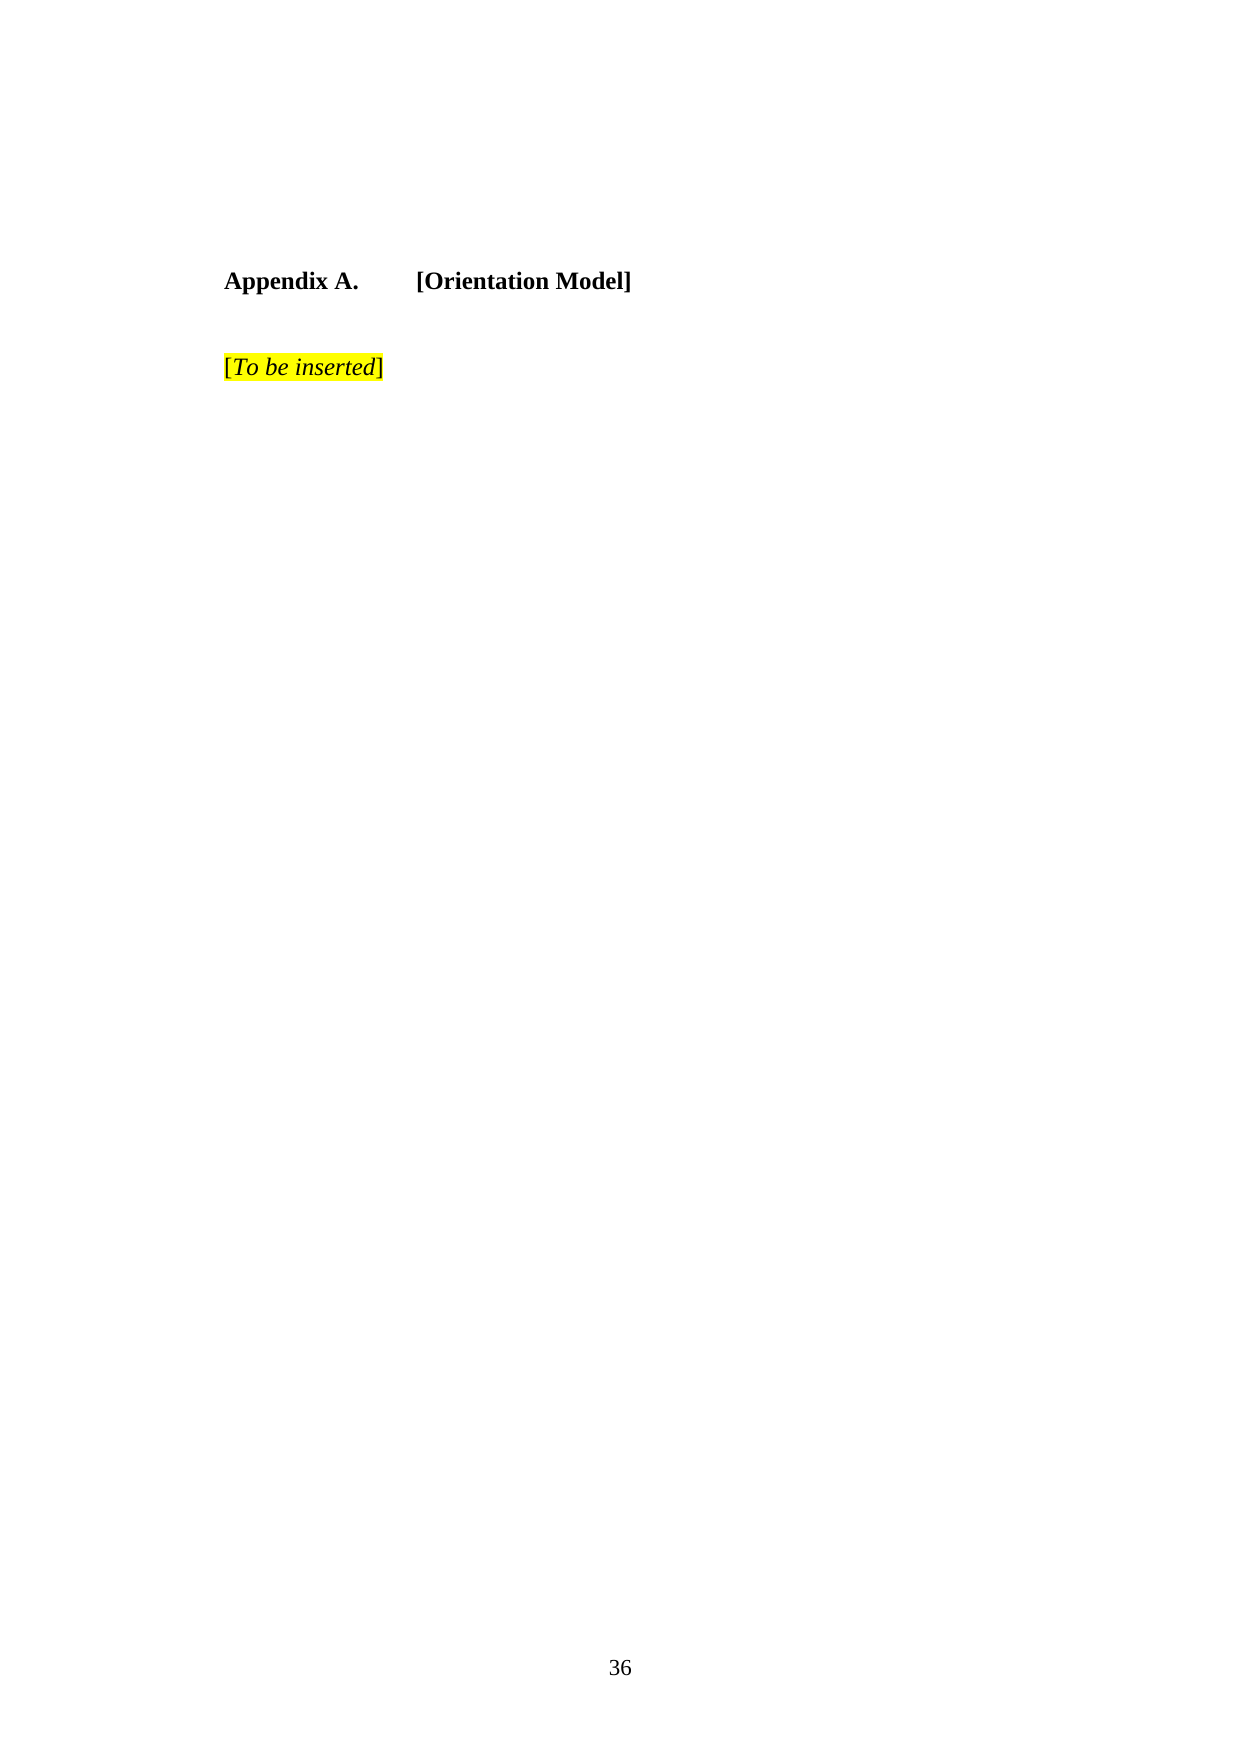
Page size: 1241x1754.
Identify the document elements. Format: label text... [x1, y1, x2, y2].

subtitle [Orientation Model] [150, 266, 1090, 294]
text [To be inserted] [224, 352, 1090, 381]
